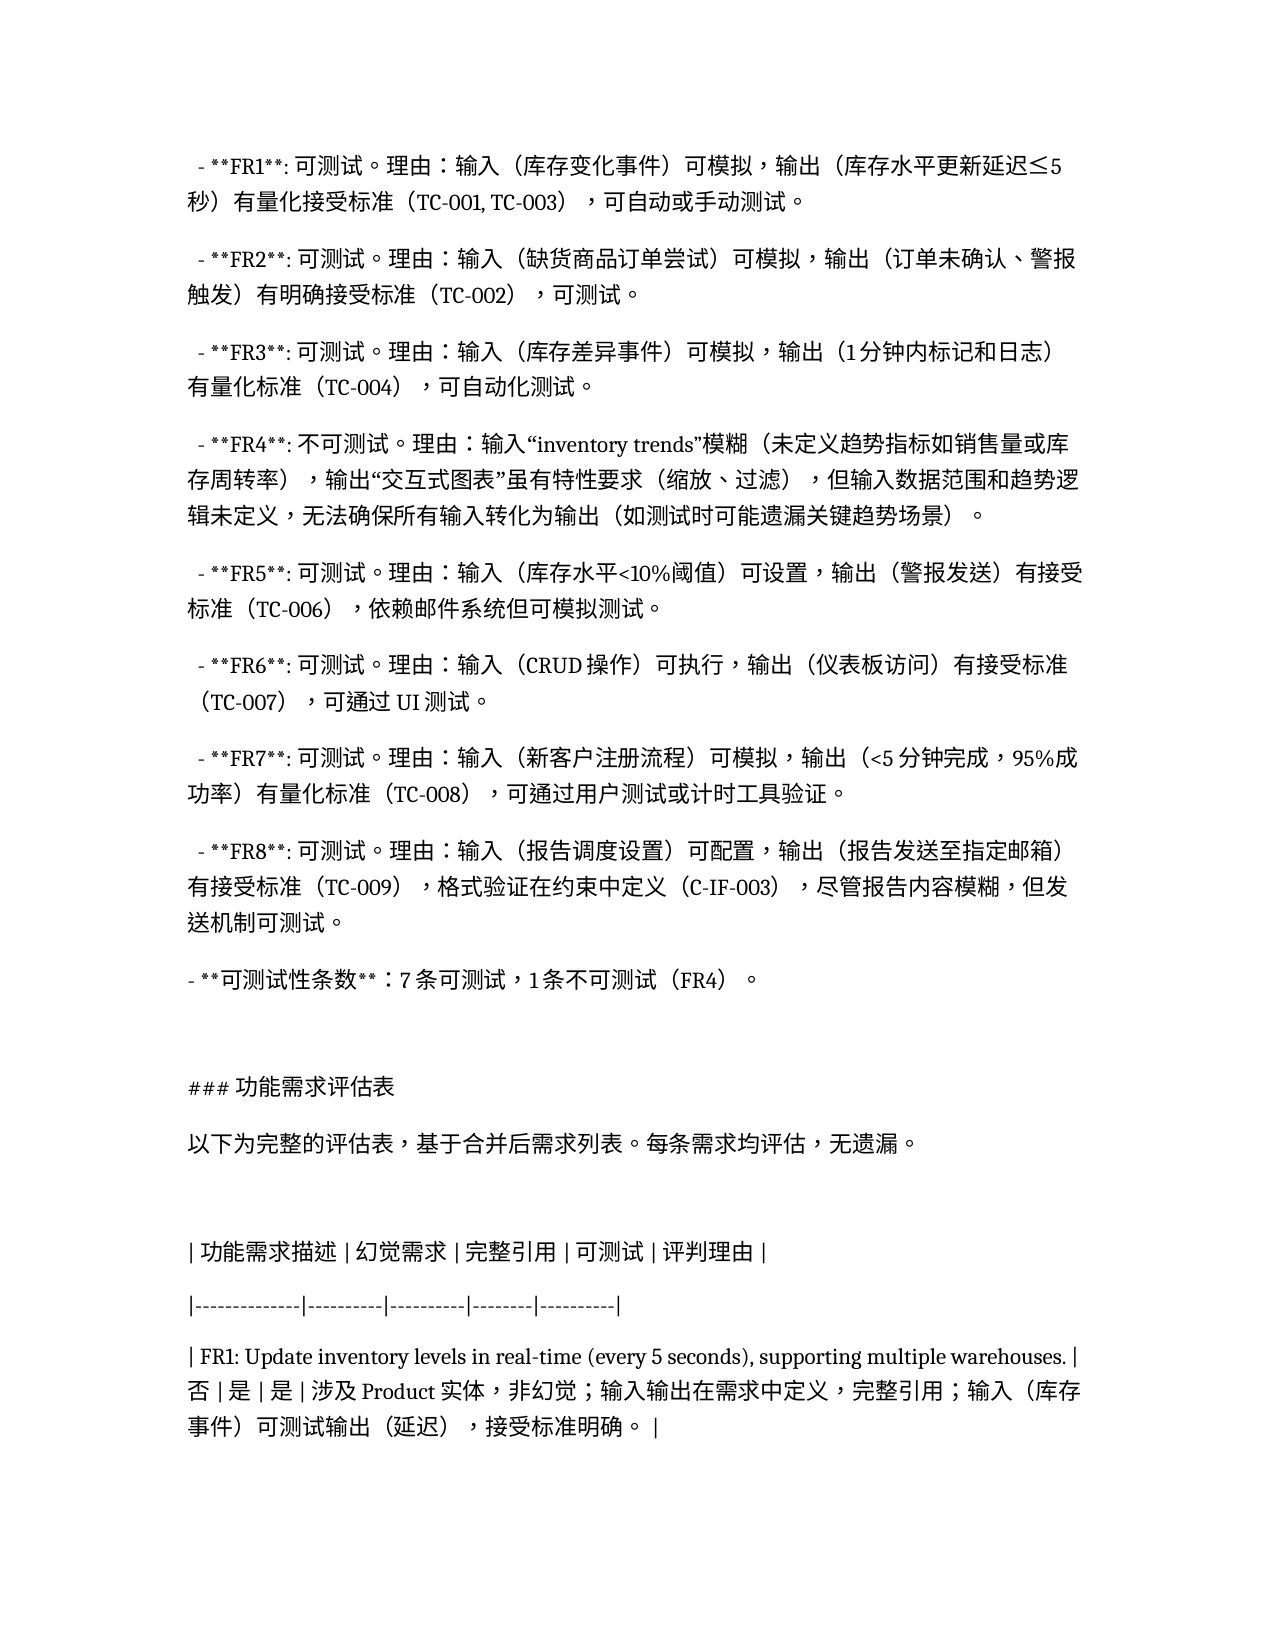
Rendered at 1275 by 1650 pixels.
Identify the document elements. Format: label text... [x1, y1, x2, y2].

text - **FR3**: 可测试。理由：输入（库存差异事件）可模拟，输出（1分钟内标记和日志）有量化标准（TC-004），可自动化测试。 [187, 335, 1087, 403]
text - **可测试性条数**：7条可测试，1条不可测试（FR4）。 [187, 963, 1087, 995]
text - **FR6**: 可测试。理由：输入（CRUD操作）可执行，输出（仪表板访问）有接受标准（TC-007），可通过UI测试。 [187, 649, 1087, 717]
text - **FR1**: 可测试。理由：输入（库存变化事件）可模拟，输出（库存水平更新延迟≤5秒）有量化接受标准（TC-001, TC-003），可自动或手动测试。 [187, 150, 1087, 217]
text - **FR5**: 可测试。理由：输入（库存水平<10%阈值）可设置，输出（警报发送）有接受标准（TC-006），依赖邮件系统但可模拟测试。 [187, 557, 1087, 624]
text | FR1: Update inventory levels in real-time (every 5 seconds), supporting multiple warehouses. | 否 | 是 | 是 | 涉及Product实体，非幻觉；输入输出在需求中定义，完整引用；输入（库存事件）可测试输出（延迟），接受标准明确。 | [187, 1344, 1087, 1442]
text 以下为完整的评估表，基于合并后需求列表。每条需求均评估，无遗漏。 [187, 1128, 1087, 1159]
text - **FR4**: 不可测试。理由：输入“inventory trends”模糊（未定义趋势指标如销售量或库存周转率），输出“交互式图表”虽有特性要求（缩放、过滤），但输入数据范围和趋势逻辑未定义，无法确保所有输入转化为输出（如测试时可能遗漏关键趋势场景）。 [187, 428, 1087, 531]
text |--------------|----------|----------|--------|----------| [187, 1293, 1087, 1319]
text - **FR2**: 可测试。理由：输入（缺货商品订单尝试）可模拟，输出（订单未确认、警报触发）有明确接受标准（TC-002），可测试。 [187, 243, 1087, 310]
text ### 功能需求评估表 [187, 1071, 1087, 1103]
text - **FR8**: 可测试。理由：输入（报告调度设置）可配置，输出（报告发送至指定邮箱）有接受标准（TC-009），格式验证在约束中定义（C-IF-003），尽管报告内容模糊，但发送机制可测试。 [187, 835, 1087, 938]
text | 功能需求描述 | 幻觉需求 | 完整引用 | 可测试 | 评判理由 | [187, 1236, 1087, 1267]
text - **FR7**: 可测试。理由：输入（新客户注册流程）可模拟，输出（<5分钟完成，95%成功率）有量化标准（TC-008），可通过用户测试或计时工具验证。 [187, 742, 1087, 809]
